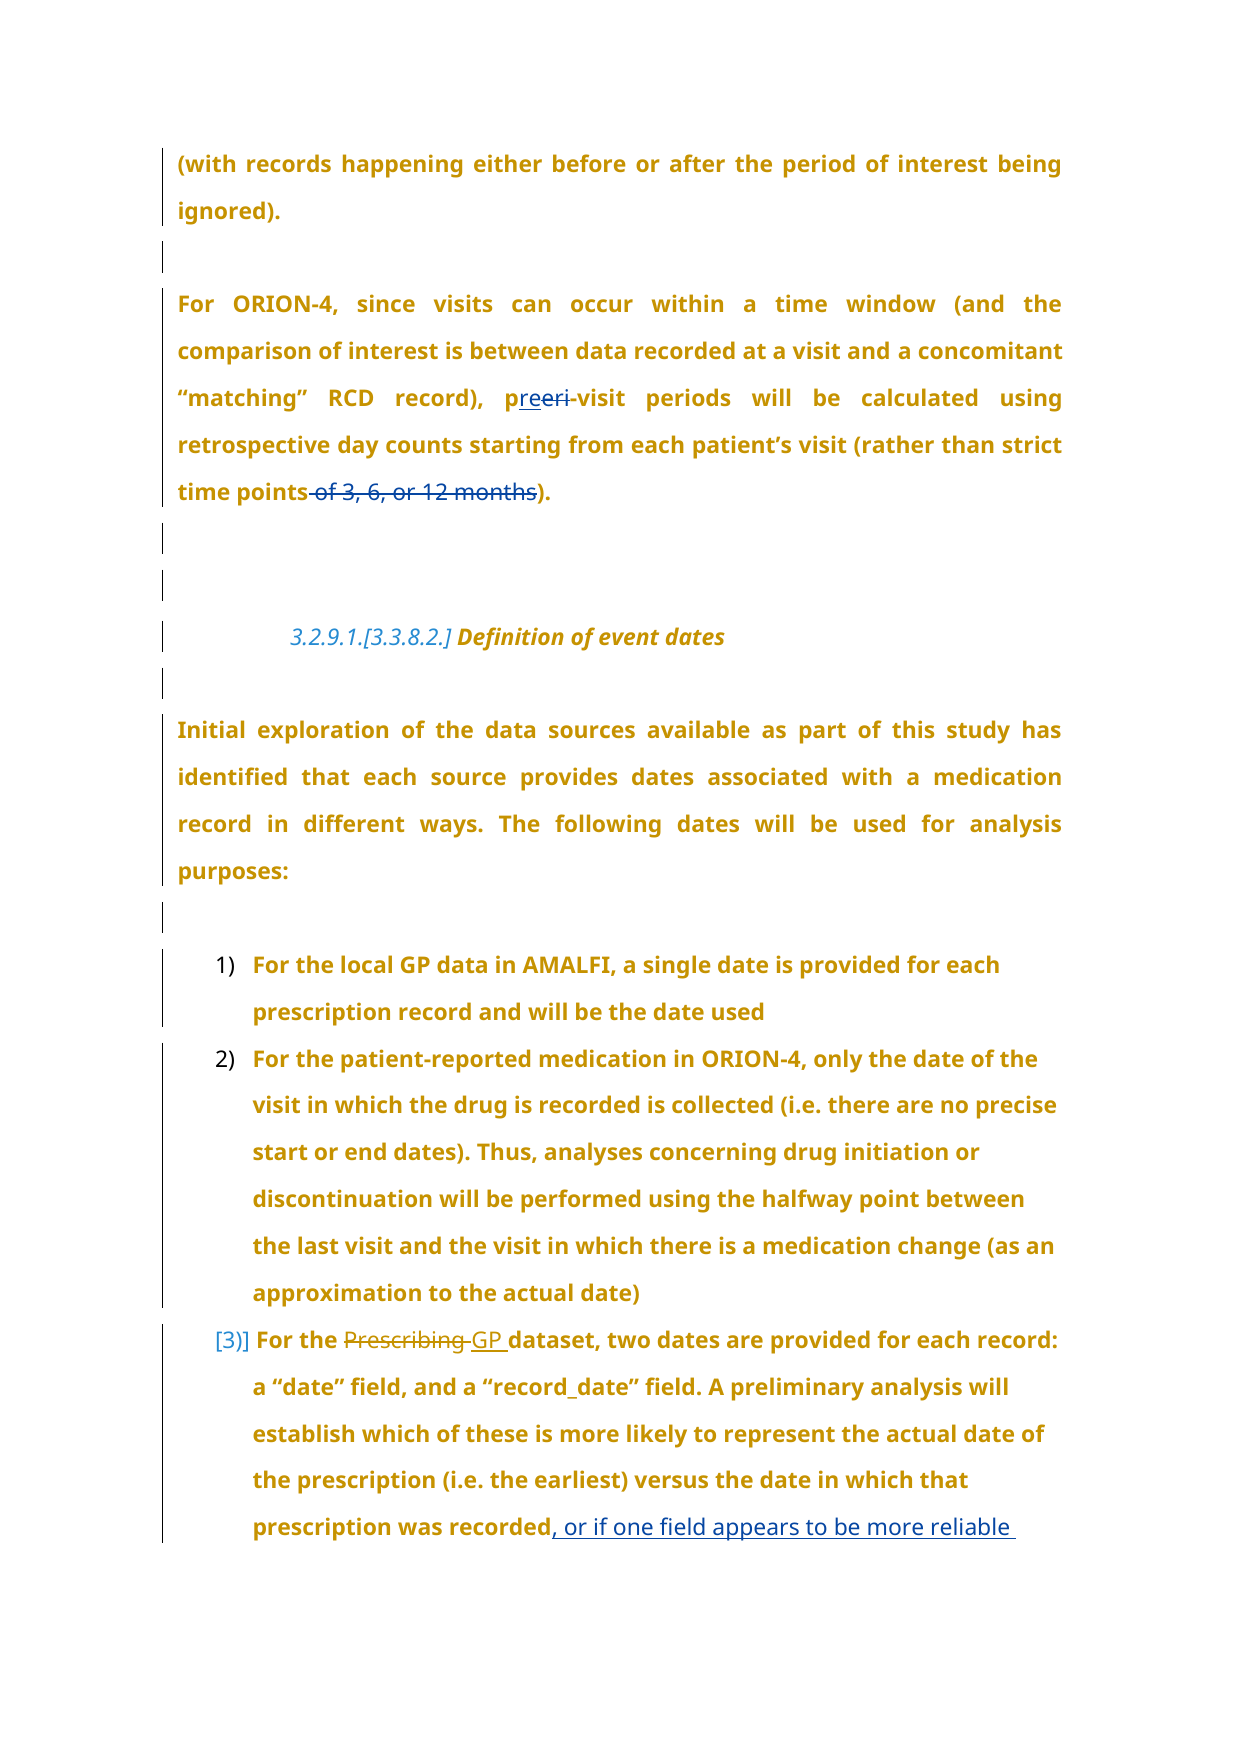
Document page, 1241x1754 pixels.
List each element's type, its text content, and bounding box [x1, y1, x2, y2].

list For the local GP data in AMALFI, a single date is provided for each prescription record and will be the date used [215, 949, 1063, 1027]
text Initial exploration of the data sources available as part of this study has identified that each source provides dates associated with a medication record in different ways. The following dates will be used for analysis purposes: [177, 714, 1063, 886]
list For the patient-reported medication in ORION-4, only the date of the visit in which the drug is recorded is collected (i.e. there are no precise start or end dates). Thus, analyses concerning drug initiation or discontinuation will be performed using the halfway point between the last visit and the visit in which there is a medication change (as an approximation to the actual date) [215, 1042, 1063, 1308]
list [215, 1324, 1063, 1542]
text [177, 148, 1063, 226]
subtitle Definition of event dates [290, 621, 1063, 652]
text For ORION-4, since visits can occur within a time window (and the comparison of interest is between data recorded at a visit and a concomitant “matching” RCD record), p-visit periods will be calculated using retrospective day counts starting from each patient’s visit (rather than strict time points). [177, 288, 1063, 507]
